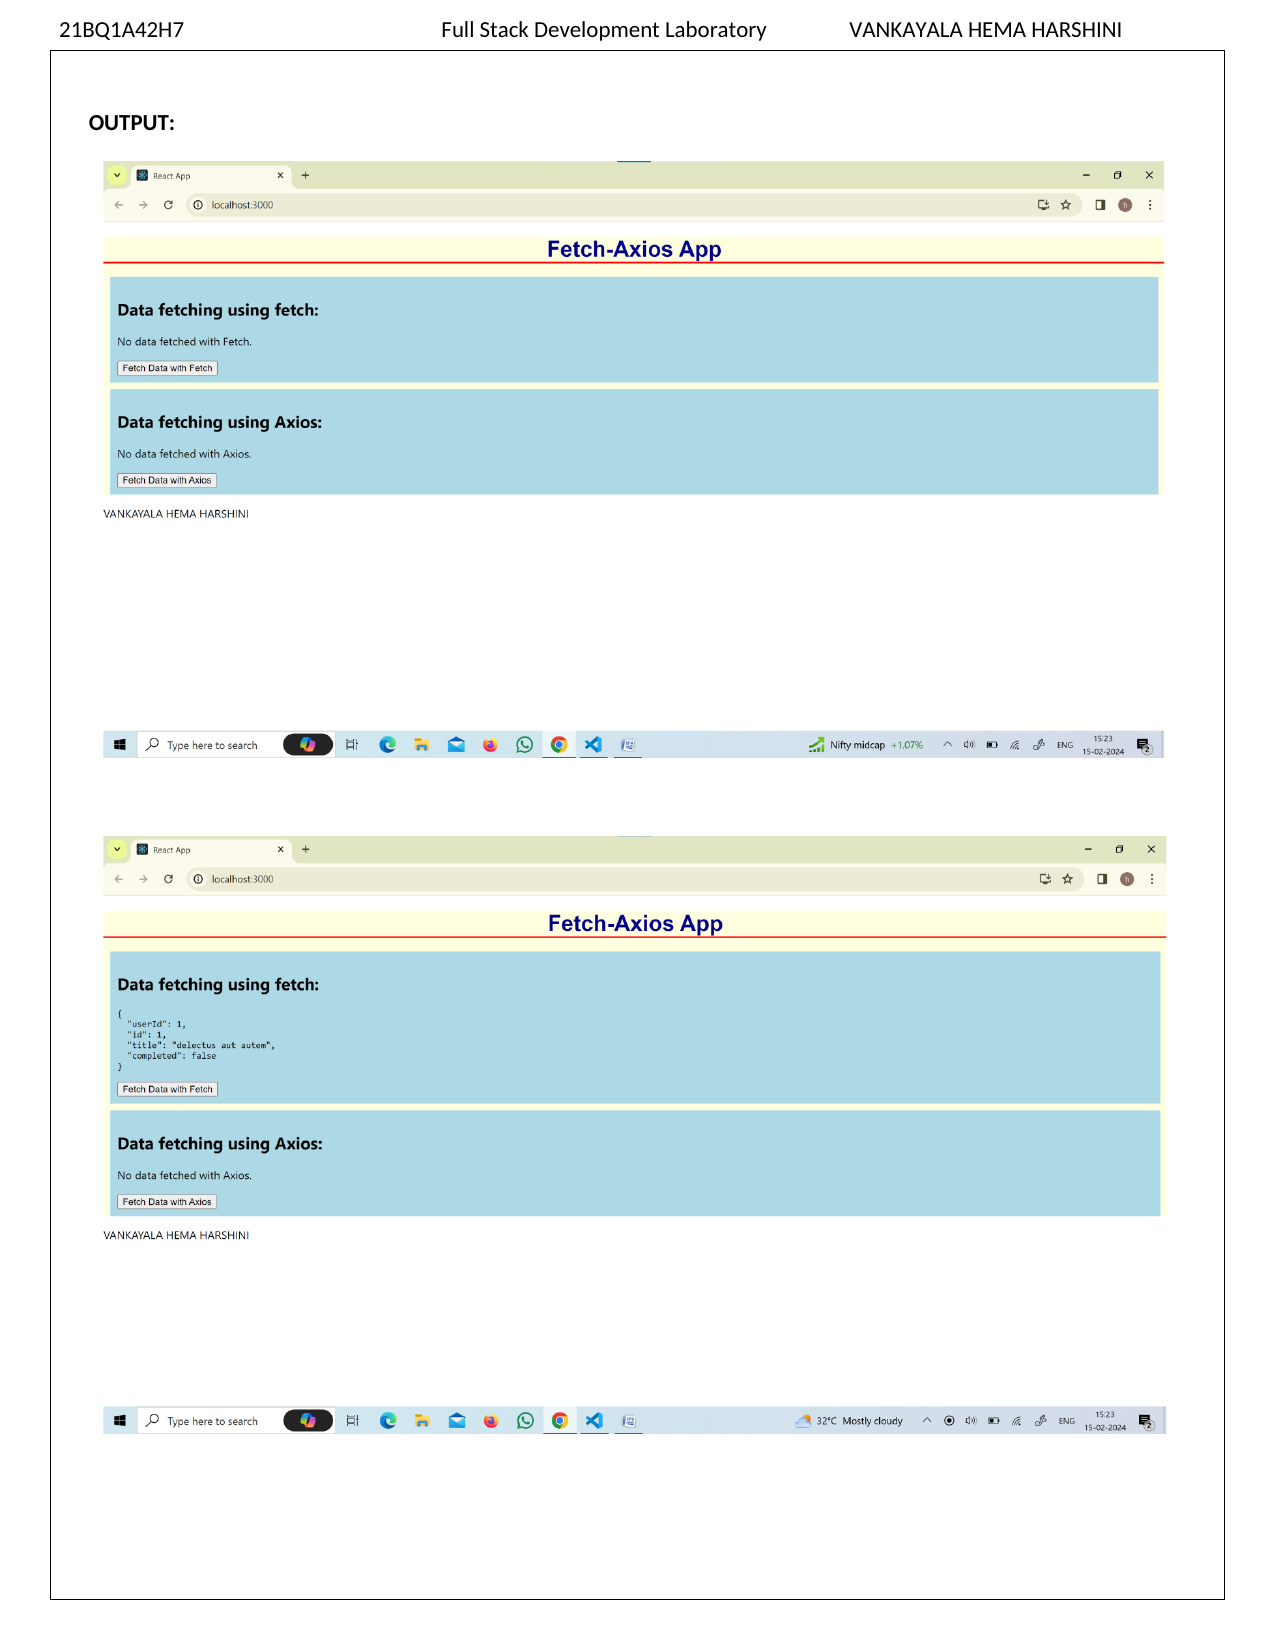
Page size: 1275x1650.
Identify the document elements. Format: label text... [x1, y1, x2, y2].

picture [103, 836, 1167, 1434]
text OUTPUT: [88, 108, 1211, 136]
picture [103, 161, 1165, 758]
